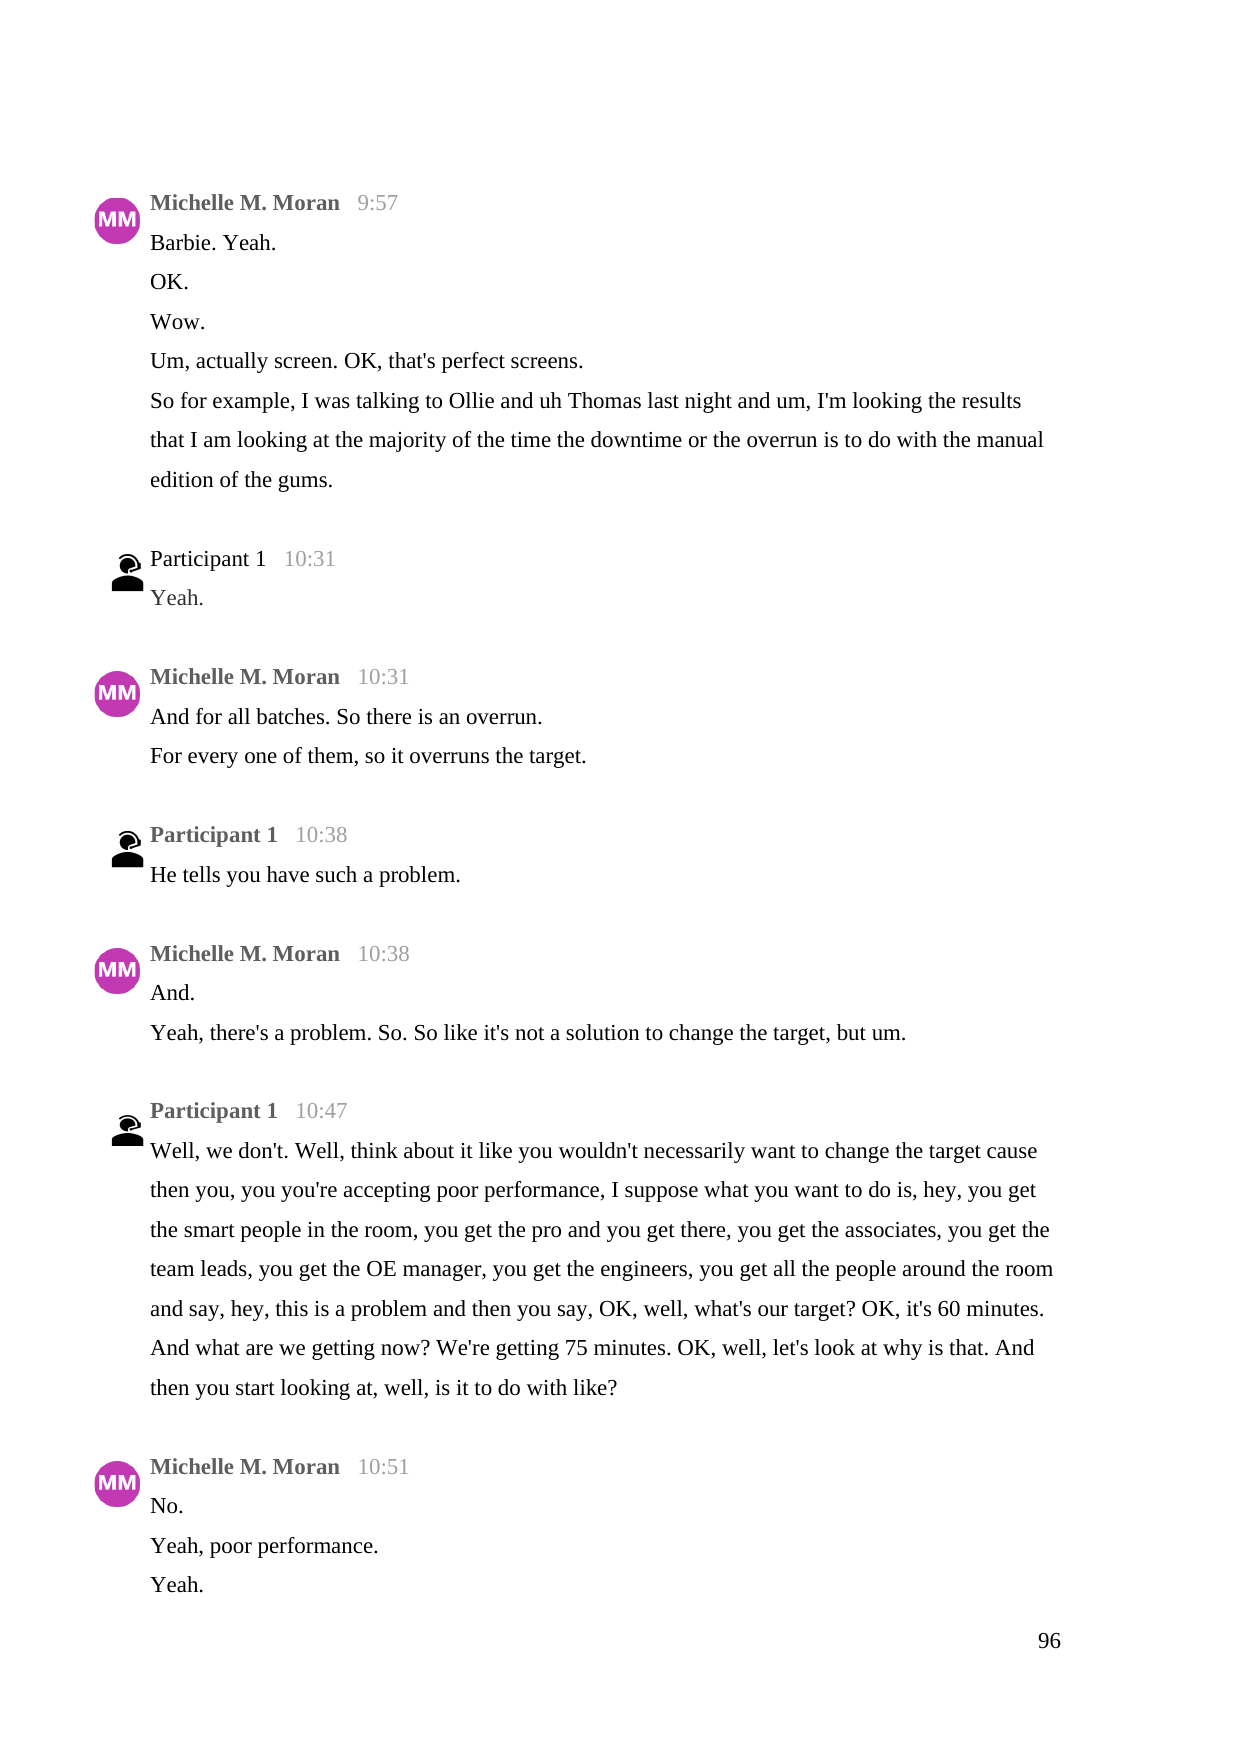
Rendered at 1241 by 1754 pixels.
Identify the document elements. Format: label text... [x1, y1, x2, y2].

picture [104, 826, 150, 872]
text Participant 1 10:31 Yeah. [150, 505, 1061, 611]
picture [94, 1461, 140, 1507]
text Michelle M. Moran 10:51 No. Yeah, poor performance. Yeah. [150, 1413, 1061, 1598]
picture [94, 198, 140, 244]
text Participant 1 10:38 He tells you have such a problem. [150, 782, 1061, 887]
picture [104, 550, 150, 596]
text Michelle M. Moran 10:38 And. Yeah, there's a problem. So. So like it's not a solution to change the target, but um. [150, 900, 1061, 1045]
text Michelle M. Moran 10:31 And for all batches. So there is an overrun. For every one of them, so it overruns the target. [150, 624, 1061, 768]
text Participant 1 10:47 Well, we don't. Well, think about it like you wouldn't necessarily want to change the target cause then you, you you're accepting poor performance, I suppose what you want to do is, hey, you get the smart people in the room, you get the pro and you get there, you get the associates, you get the team leads, you get the OE manager, you get the engineers, you get all the people around the room and say, hey, this is a problem and then you say, OK, well, what's our target? OK, it's 60 minutes. And what are we getting now? We're getting 75 minutes. OK, well, let's look at why is that. And then you start looking at, well, is it to do with like? [150, 1058, 1061, 1400]
picture [94, 671, 140, 717]
picture [94, 948, 140, 994]
text Michelle M. Moran 9:57 Barbie. Yeah. OK. Wow. Um, actually screen. OK, that's perfect screens. So for example, I was talking to Ollie and uh Thomas last night and um, I'm looking the results that I am looking at the majority of the time the downtime or the overrun is to do with the manual edition of the gums. [150, 150, 1061, 492]
picture [104, 1111, 150, 1150]
